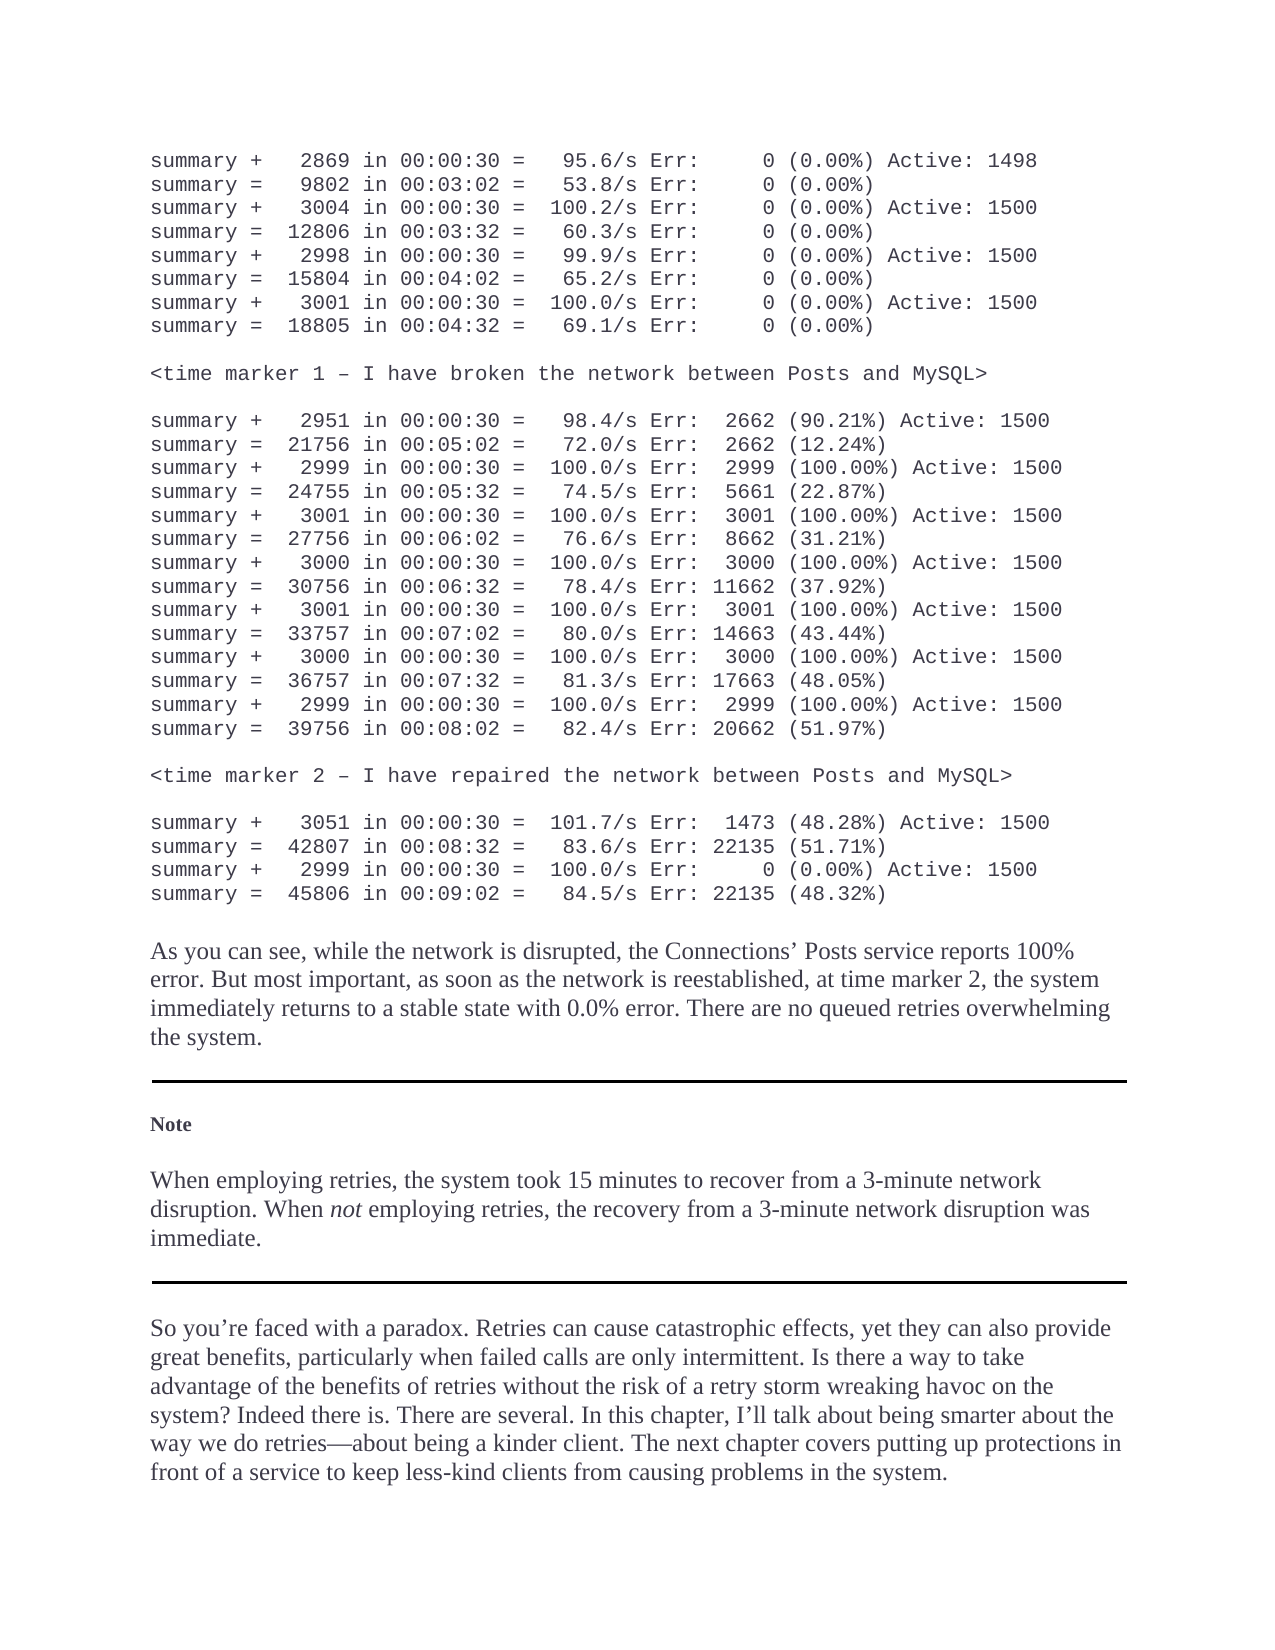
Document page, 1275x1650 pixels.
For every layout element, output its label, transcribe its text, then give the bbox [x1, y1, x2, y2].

text summary + 2999 in 00:00:30 = 100.0/s Err: 0 (0.00%) Active: 1500 [150, 859, 1125, 883]
text summary + 2951 in 00:00:30 = 98.4/s Err: 2662 (90.21%) Active: 1500 [150, 410, 1125, 434]
text summary = 33757 in 00:07:02 = 80.0/s Err: 14663 (43.44%) [150, 623, 1125, 647]
text summary + 2999 in 00:00:30 = 100.0/s Err: 2999 (100.00%) Active: 1500 [150, 457, 1125, 481]
text summary + 3001 in 00:00:30 = 100.0/s Err: 0 (0.00%) Active: 1500 [150, 292, 1125, 316]
text <time marker 2 – I have repaired the network between Posts and MySQL> [150, 765, 1125, 788]
text When employing retries, the system took 15 minutes to recover from a 3-minute network disruption. When not employing retries, the recovery from a 3-minute network disruption was immediate. [150, 1166, 1125, 1252]
text summary = 15804 in 00:04:02 = 65.2/s Err: 0 (0.00%) [150, 268, 1125, 292]
text Note [150, 1112, 1125, 1136]
text summary = 45806 in 00:09:02 = 84.5/s Err: 22135 (48.32%) [150, 883, 1125, 907]
text summary = 30756 in 00:06:32 = 78.4/s Err: 11662 (37.92%) [150, 576, 1125, 599]
text summary = 21756 in 00:05:02 = 72.0/s Err: 2662 (12.24%) [150, 434, 1125, 457]
text summary + 2869 in 00:00:30 = 95.6/s Err: 0 (0.00%) Active: 1498 [150, 150, 1125, 174]
text summary = 36757 in 00:07:32 = 81.3/s Err: 17663 (48.05%) [150, 670, 1125, 694]
text So you’re faced with a paradox. Retries can cause catastrophic effects, yet they can also provide great benefits, particularly when failed calls are only intermittent. Is there a way to take advantage of the benefits of retries without the risk of a retry storm wreaking havoc on the system? Indeed there is. There are several. In this chapter, I’ll talk about being smarter about the way we do retries—about being a kinder client. The next chapter covers putting up protections in front of a service to keep less-kind clients from causing problems in the system. [150, 1313, 1125, 1486]
text summary + 3001 in 00:00:30 = 100.0/s Err: 3001 (100.00%) Active: 1500 [150, 599, 1125, 623]
text summary = 9802 in 00:03:02 = 53.8/s Err: 0 (0.00%) [150, 174, 1125, 197]
text summary + 2999 in 00:00:30 = 100.0/s Err: 2999 (100.00%) Active: 1500 [150, 694, 1125, 717]
text <time marker 1 – I have broken the network between Posts and MySQL> [150, 363, 1125, 386]
text summary + 3000 in 00:00:30 = 100.0/s Err: 3000 (100.00%) Active: 1500 [150, 647, 1125, 670]
text summary + 2998 in 00:00:30 = 99.9/s Err: 0 (0.00%) Active: 1500 [150, 244, 1125, 268]
text summary = 27756 in 00:06:02 = 76.6/s Err: 8662 (31.21%) [150, 528, 1125, 552]
text summary = 24755 in 00:05:32 = 74.5/s Err: 5661 (22.87%) [150, 481, 1125, 505]
text summary + 3001 in 00:00:30 = 100.0/s Err: 3001 (100.00%) Active: 1500 [150, 505, 1125, 528]
text summary = 18805 in 00:04:32 = 69.1/s Err: 0 (0.00%) [150, 316, 1125, 339]
text summary = 42807 in 00:08:32 = 83.6/s Err: 22135 (51.71%) [150, 836, 1125, 859]
text As you can see, while the network is disrupted, the Connections’ Posts service reports 100% error. But most important, as soon as the network is reestablished, at time marker 2, the system immediately returns to a stable state with 0.0% error. There are no queued retries overwhelming the system. [150, 936, 1125, 1051]
text summary = 12806 in 00:03:32 = 60.3/s Err: 0 (0.00%) [150, 221, 1125, 244]
text summary + 3004 in 00:00:30 = 100.2/s Err: 0 (0.00%) Active: 1500 [150, 197, 1125, 221]
text summary + 3051 in 00:00:30 = 101.7/s Err: 1473 (48.28%) Active: 1500 [150, 812, 1125, 836]
text summary + 3000 in 00:00:30 = 100.0/s Err: 3000 (100.00%) Active: 1500 [150, 552, 1125, 576]
text summary = 39756 in 00:08:02 = 82.4/s Err: 20662 (51.97%) [150, 717, 1125, 741]
